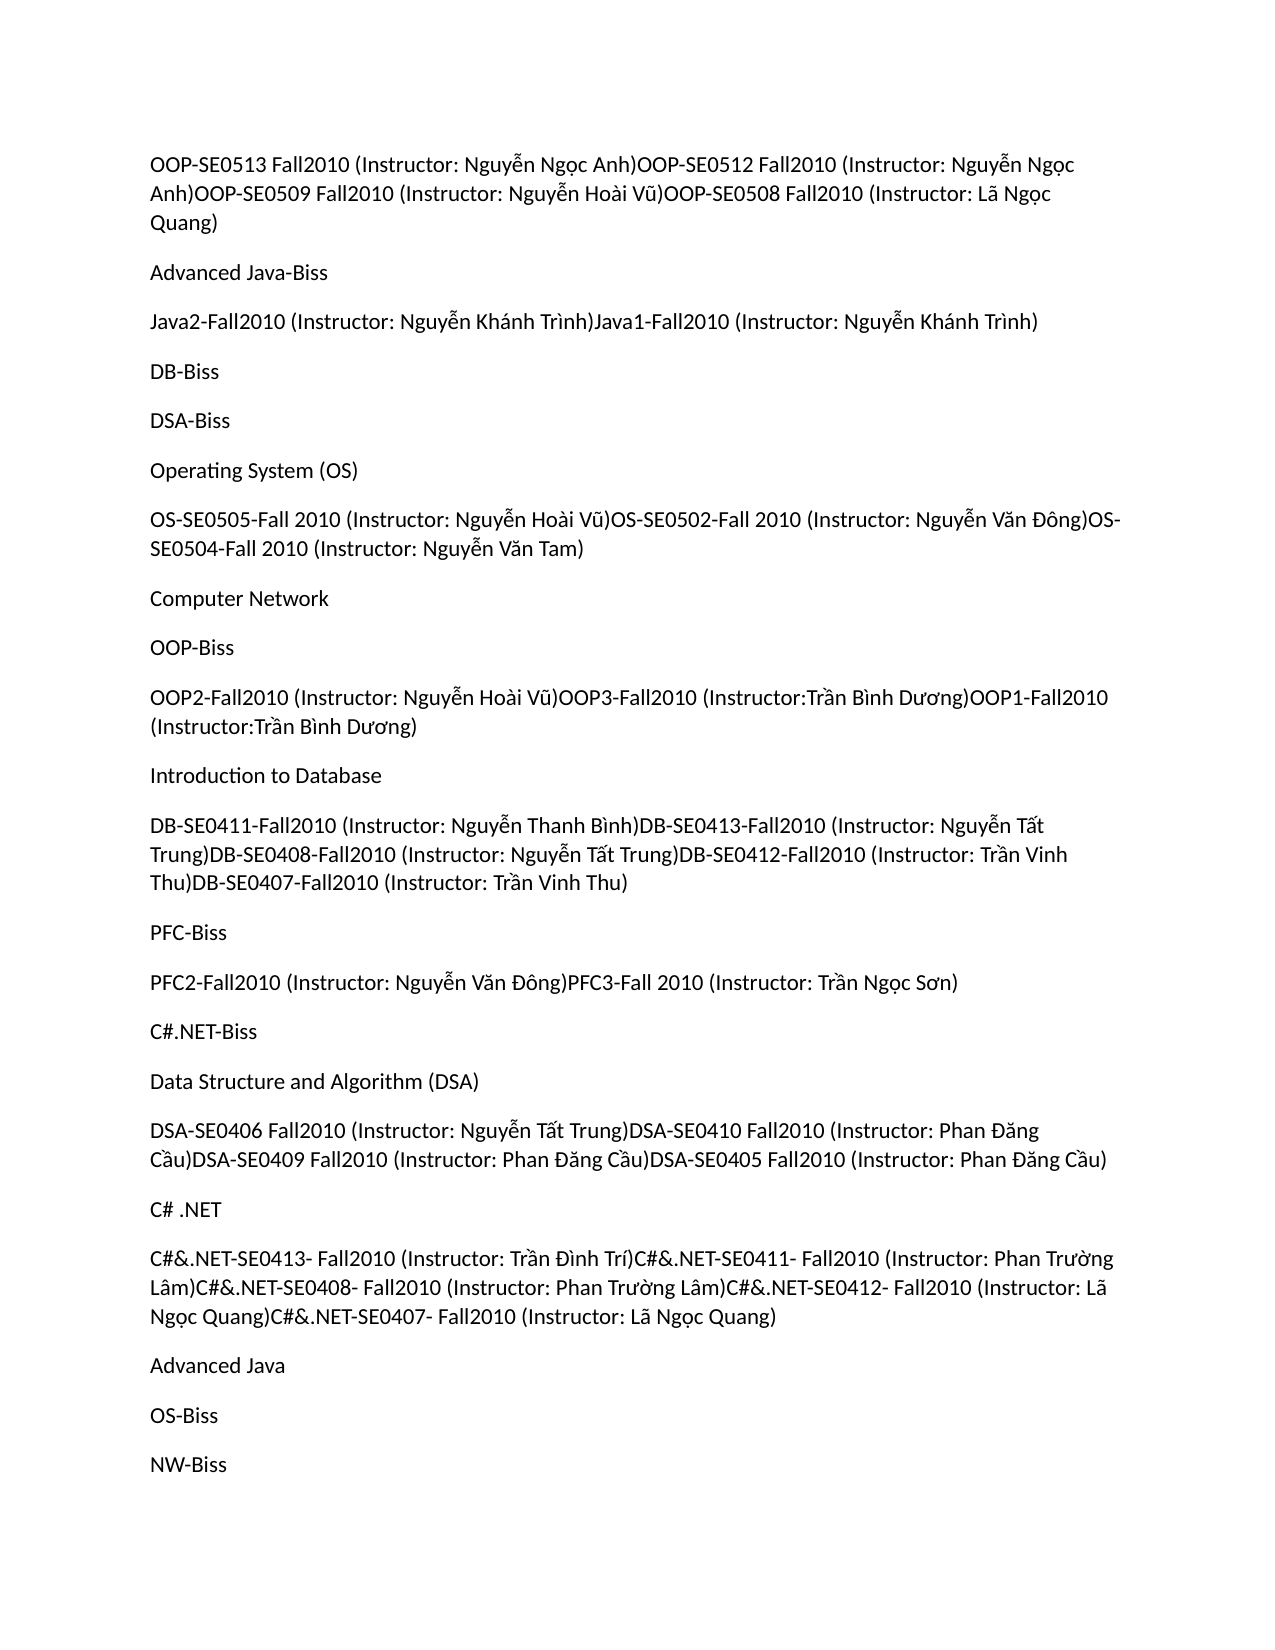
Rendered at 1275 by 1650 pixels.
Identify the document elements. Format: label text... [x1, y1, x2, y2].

text C#&.NET-SE0413- Fall2010 (Instructor: Trần Đình Trí)C#&.NET-SE0411- Fall2010 (Instructor: Phan Trường Lâm)C#&.NET-SE0408- Fall2010 (Instructor: Phan Trường Lâm)C#&.NET-SE0412- Fall2010 (Instructor: Lã Ngọc Quang)C#&.NET-SE0407- Fall2010 (Instructor: Lã Ngọc Quang) [150, 1244, 1125, 1330]
text OOP-SE0513 Fall2010 (Instructor: Nguyễn Ngọc Anh)OOP-SE0512 Fall2010 (Instructor: Nguyễn Ngọc Anh)OOP-SE0509 Fall2010 (Instructor: Nguyễn Hoài Vũ)OOP-SE0508 Fall2010 (Instructor: Lã Ngọc Quang) [150, 150, 1125, 236]
text OOP-Biss [150, 633, 1125, 662]
text NW-Biss [150, 1450, 1125, 1479]
text Java2-Fall2010 (Instructor: Nguyễn Khánh Trình)Java1-Fall2010 (Instructor: Nguyễn Khánh Trình) [150, 307, 1125, 335]
text DSA-Biss [150, 406, 1125, 434]
text OS-SE0505-Fall 2010 (Instructor: Nguyễn Hoài Vũ)OS-SE0502-Fall 2010 (Instructor: Nguyễn Văn Đông)OS-SE0504-Fall 2010 (Instructor: Nguyễn Văn Tam) [150, 505, 1125, 562]
text Introduction to Database [150, 761, 1125, 789]
text OOP2-Fall2010 (Instructor: Nguyễn Hoài Vũ)OOP3-Fall2010 (Instructor:Trần Bình Dương)OOP1-Fall2010 (Instructor:Trần Bình Dương) [150, 682, 1125, 740]
text DSA-SE0406 Fall2010 (Instructor: Nguyễn Tất Trung)DSA-SE0410 Fall2010 (Instructor: Phan Đăng Cầu)DSA-SE0409 Fall2010 (Instructor: Phan Đăng Cầu)DSA-SE0405 Fall2010 (Instructor: Phan Đăng Cầu) [150, 1116, 1125, 1173]
text DB-Biss [150, 356, 1125, 385]
text PFC2-Fall2010 (Instructor: Nguyễn Văn Đông)PFC3-Fall 2010 (Instructor: Trần Ngọc Sơn) [150, 967, 1125, 996]
text Advanced Java [150, 1351, 1125, 1379]
text Advanced Java-Biss [150, 257, 1125, 286]
text Operating System (OS) [150, 455, 1125, 484]
text C# .NET [150, 1194, 1125, 1223]
text Data Structure and Algorithm (DSA) [150, 1066, 1125, 1095]
text DB-SE0411-Fall2010 (Instructor: Nguyễn Thanh Bình)DB-SE0413-Fall2010 (Instructor: Nguyễn Tất Trung)DB-SE0408-Fall2010 (Instructor: Nguyễn Tất Trung)DB-SE0412-Fall2010 (Instructor: Trần Vinh Thu)DB-SE0407-Fall2010 (Instructor: Trần Vinh Thu) [150, 810, 1125, 897]
text C#.NET-Biss [150, 1017, 1125, 1045]
text PFC-Biss [150, 917, 1125, 946]
text OS-Biss [150, 1400, 1125, 1429]
text Computer Network [150, 583, 1125, 612]
